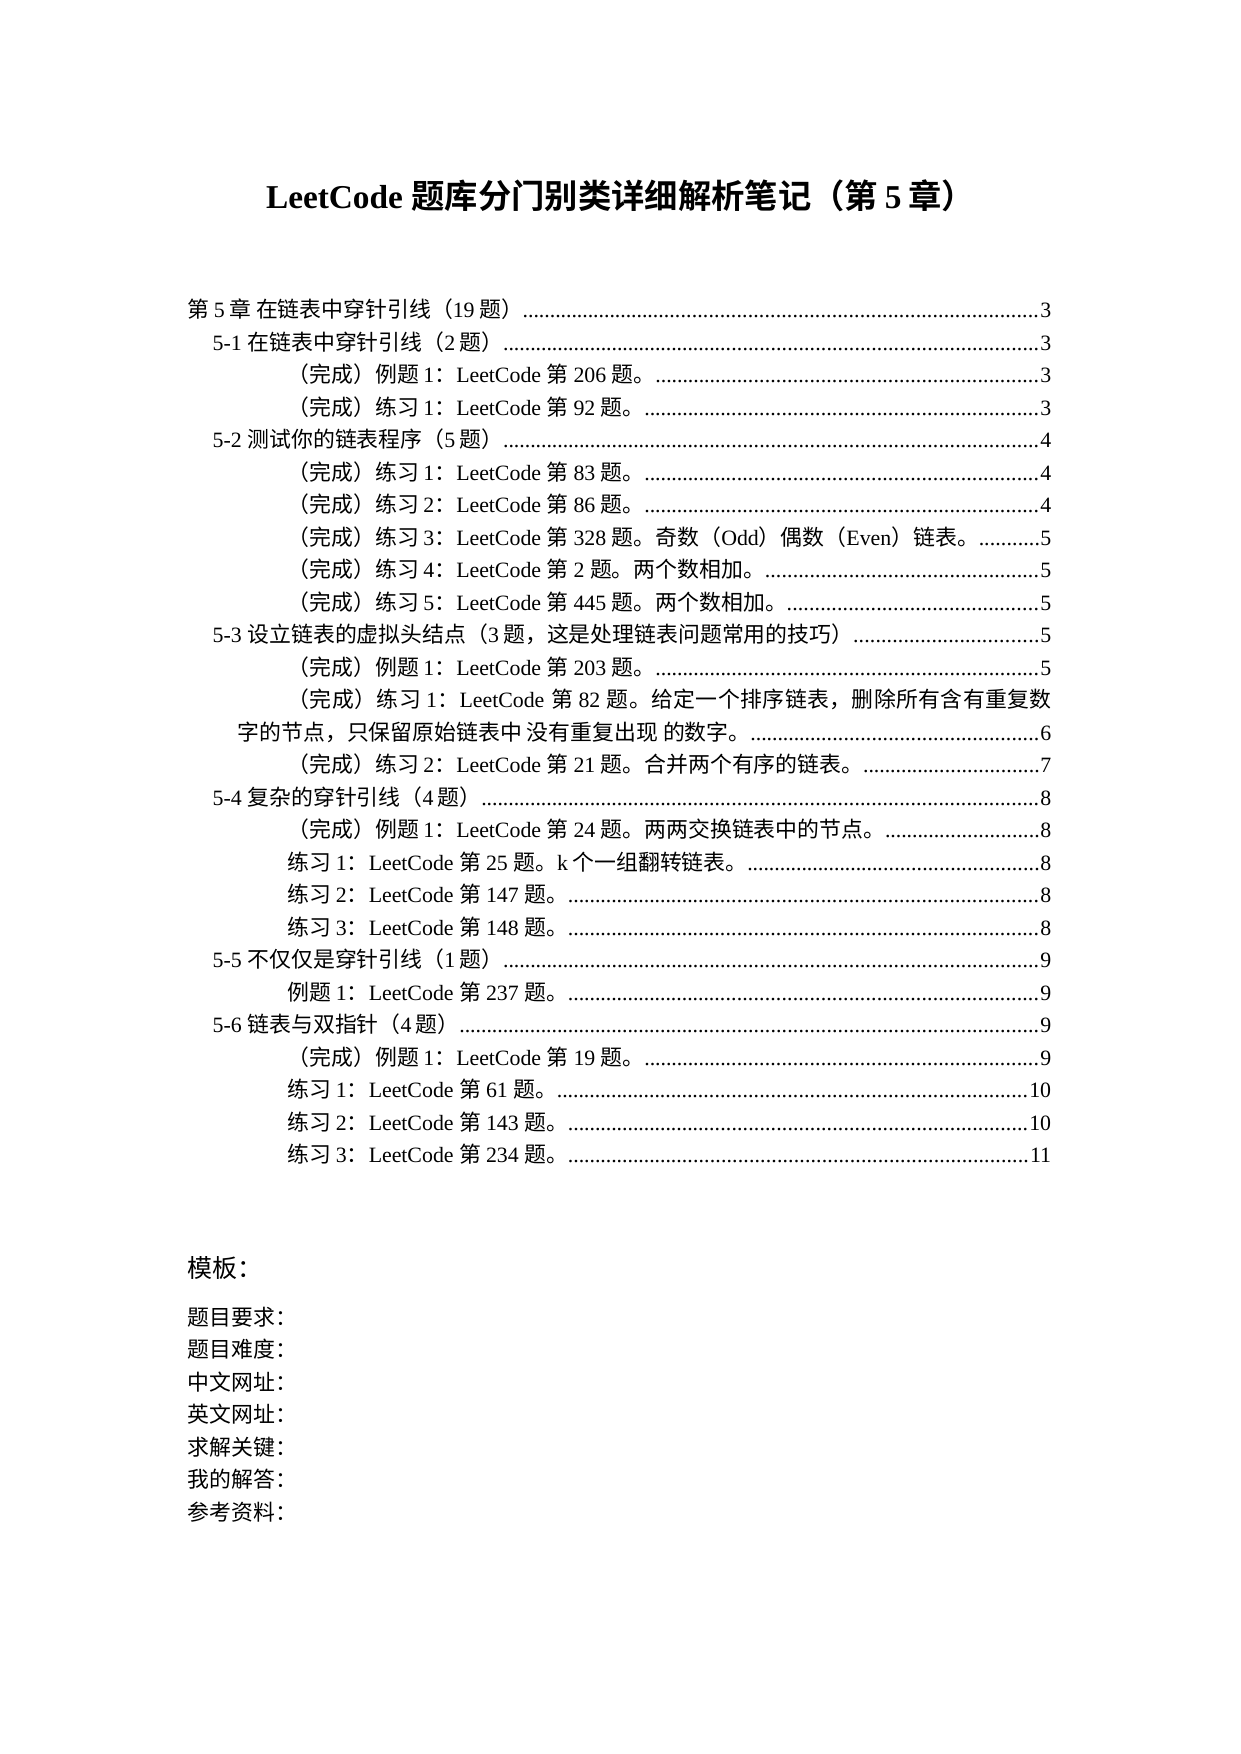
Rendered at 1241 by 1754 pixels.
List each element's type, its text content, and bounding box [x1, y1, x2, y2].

text 求解关键： [187, 1429, 1053, 1462]
text  练习3：LeetCode 第 234 题。 11 [237, 1137, 1053, 1169]
text  （完成）练习1：LeetCode 第 82 题。给定一个排序链表，删除所有含有重复数字的节点，只保留原始链表中 没有重复出现 的数字。 6 [237, 682, 1053, 747]
text  练习1：LeetCode 第 25 题。k个一组翻转链表。 8 [237, 844, 1053, 877]
text  （完成）练习5：LeetCode 第 445 题。两个数相加。 5 [237, 584, 1053, 617]
text  （完成）例题1：LeetCode 第 24 题。两两交换链表中的节点。 8 [237, 812, 1053, 844]
text 5-6 链表与双指针（4题） 9 [212, 1007, 1053, 1039]
text 参考资料： [187, 1494, 1053, 1527]
text  练习2：LeetCode 第 143 题。 10 [237, 1104, 1053, 1137]
text LeetCode 题库分门别类详细解析笔记（第5章） [187, 162, 1053, 227]
text  （完成）练习4：LeetCode 第 2 题。两个数相加。 5 [237, 552, 1053, 584]
text  （完成）练习1：LeetCode 第 83 题。 4 [237, 454, 1053, 487]
text 第5章 在链表中穿针引线（19题） 3 [187, 292, 1053, 324]
text 题目要求： [187, 1299, 1053, 1332]
text 模板： [187, 1234, 1053, 1299]
text 5-1 在链表中穿针引线（2题） 3 [212, 324, 1053, 357]
text 5-5 不仅仅是穿针引线（1题） 9 [212, 942, 1053, 974]
text  （完成）练习2：LeetCode 第 21 题。合并两个有序的链表。 7 [237, 747, 1053, 779]
text  练习1：LeetCode 第 61 题。 10 [237, 1072, 1053, 1104]
text  练习3：LeetCode 第 148 题。 8 [237, 909, 1053, 942]
text  例题1：LeetCode 第 237 题。 9 [237, 974, 1053, 1007]
text  （完成）例题1：LeetCode 第 19 题。 9 [237, 1039, 1053, 1072]
text  （完成）例题1：LeetCode 第 203 题。 5 [237, 649, 1053, 682]
text 5-3 设立链表的虚拟头结点（3题，这是处理链表问题常用的技巧） 5 [212, 617, 1053, 649]
text 题目难度： [187, 1332, 1053, 1364]
text  （完成）练习1：LeetCode 第 92 题。 3 [237, 389, 1053, 422]
text  练习2：LeetCode 第 147 题。 8 [237, 877, 1053, 909]
text  （完成）例题1：LeetCode 第 206 题。 3 [237, 357, 1053, 389]
text 5-4 复杂的穿针引线（4题） 8 [212, 779, 1053, 812]
text 英文网址： [187, 1397, 1053, 1429]
text 中文网址： [187, 1364, 1053, 1397]
text 5-2 测试你的链表程序（5题） 4 [212, 422, 1053, 454]
text 我的解答： [187, 1462, 1053, 1494]
text  （完成）练习3：LeetCode 第 328 题。奇数（Odd）偶数（Even）链表。 5 [237, 519, 1053, 552]
text  （完成）练习2：LeetCode 第 86 题。 4 [237, 487, 1053, 519]
